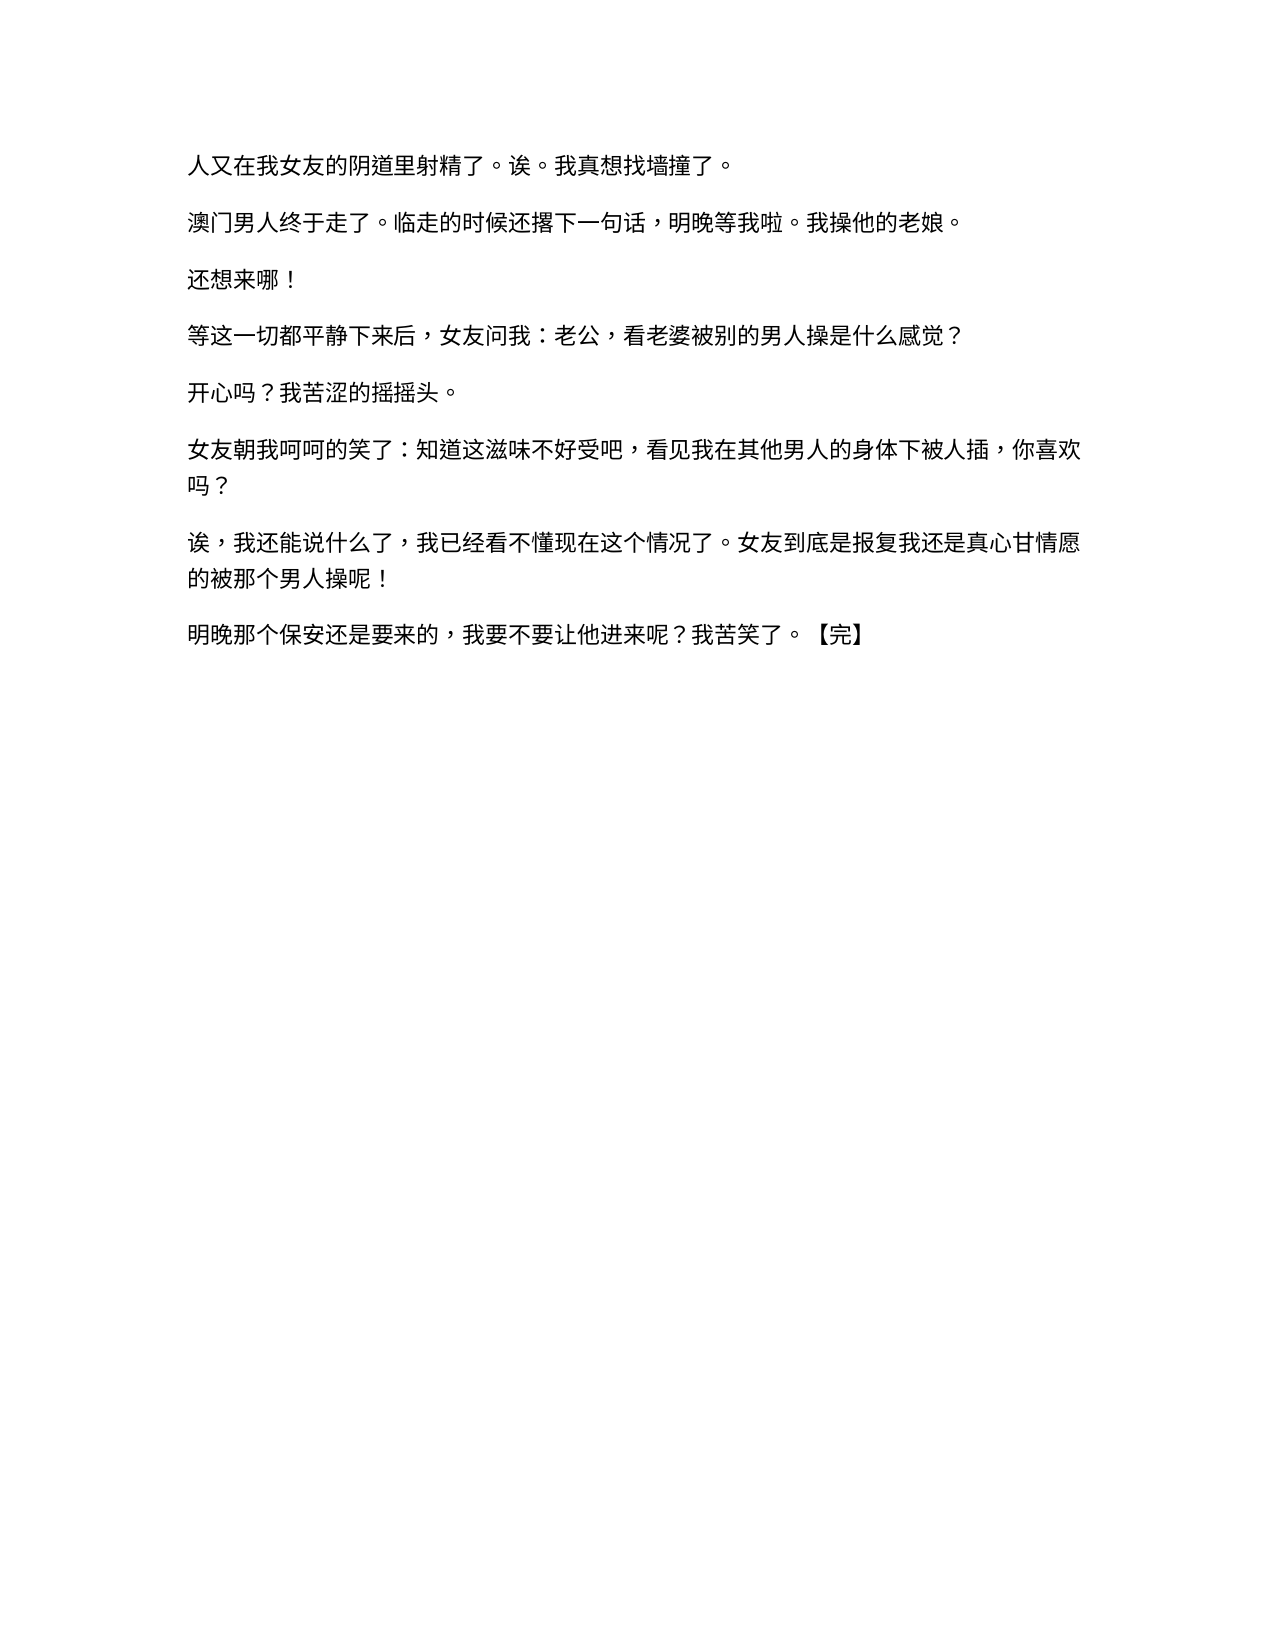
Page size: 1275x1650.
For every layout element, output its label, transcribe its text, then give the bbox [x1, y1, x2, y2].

text 诶，我还能说什么了，我已经看不懂现在这个情况了。女友到底是报复我还是真心甘情愿的被那个男人操呢！ [187, 527, 1087, 594]
text 还想来哪！ [187, 263, 1087, 295]
text 澳门男人终于走了。临走的时候还撂下一句话，明晚等我啦。我操他的老娘。 [187, 207, 1087, 238]
text 女友朝我呵呵的笑了：知道这滋味不好受吧，看见我在其他男人的身体下被人插，你喜欢吗？ [187, 434, 1087, 501]
text 人又在我女友的阴道里射精了。诶。我真想找墙撞了。 [187, 150, 1087, 181]
text 明晚那个保安还是要来的，我要不要让他进来呢？我苦笑了。【完】 [187, 619, 1087, 651]
text 等这一切都平静下来后，女友问我：老公，看老婆被别的男人操是什么感觉？ [187, 320, 1087, 352]
text 开心吗？我苦涩的摇摇头。 [187, 377, 1087, 408]
